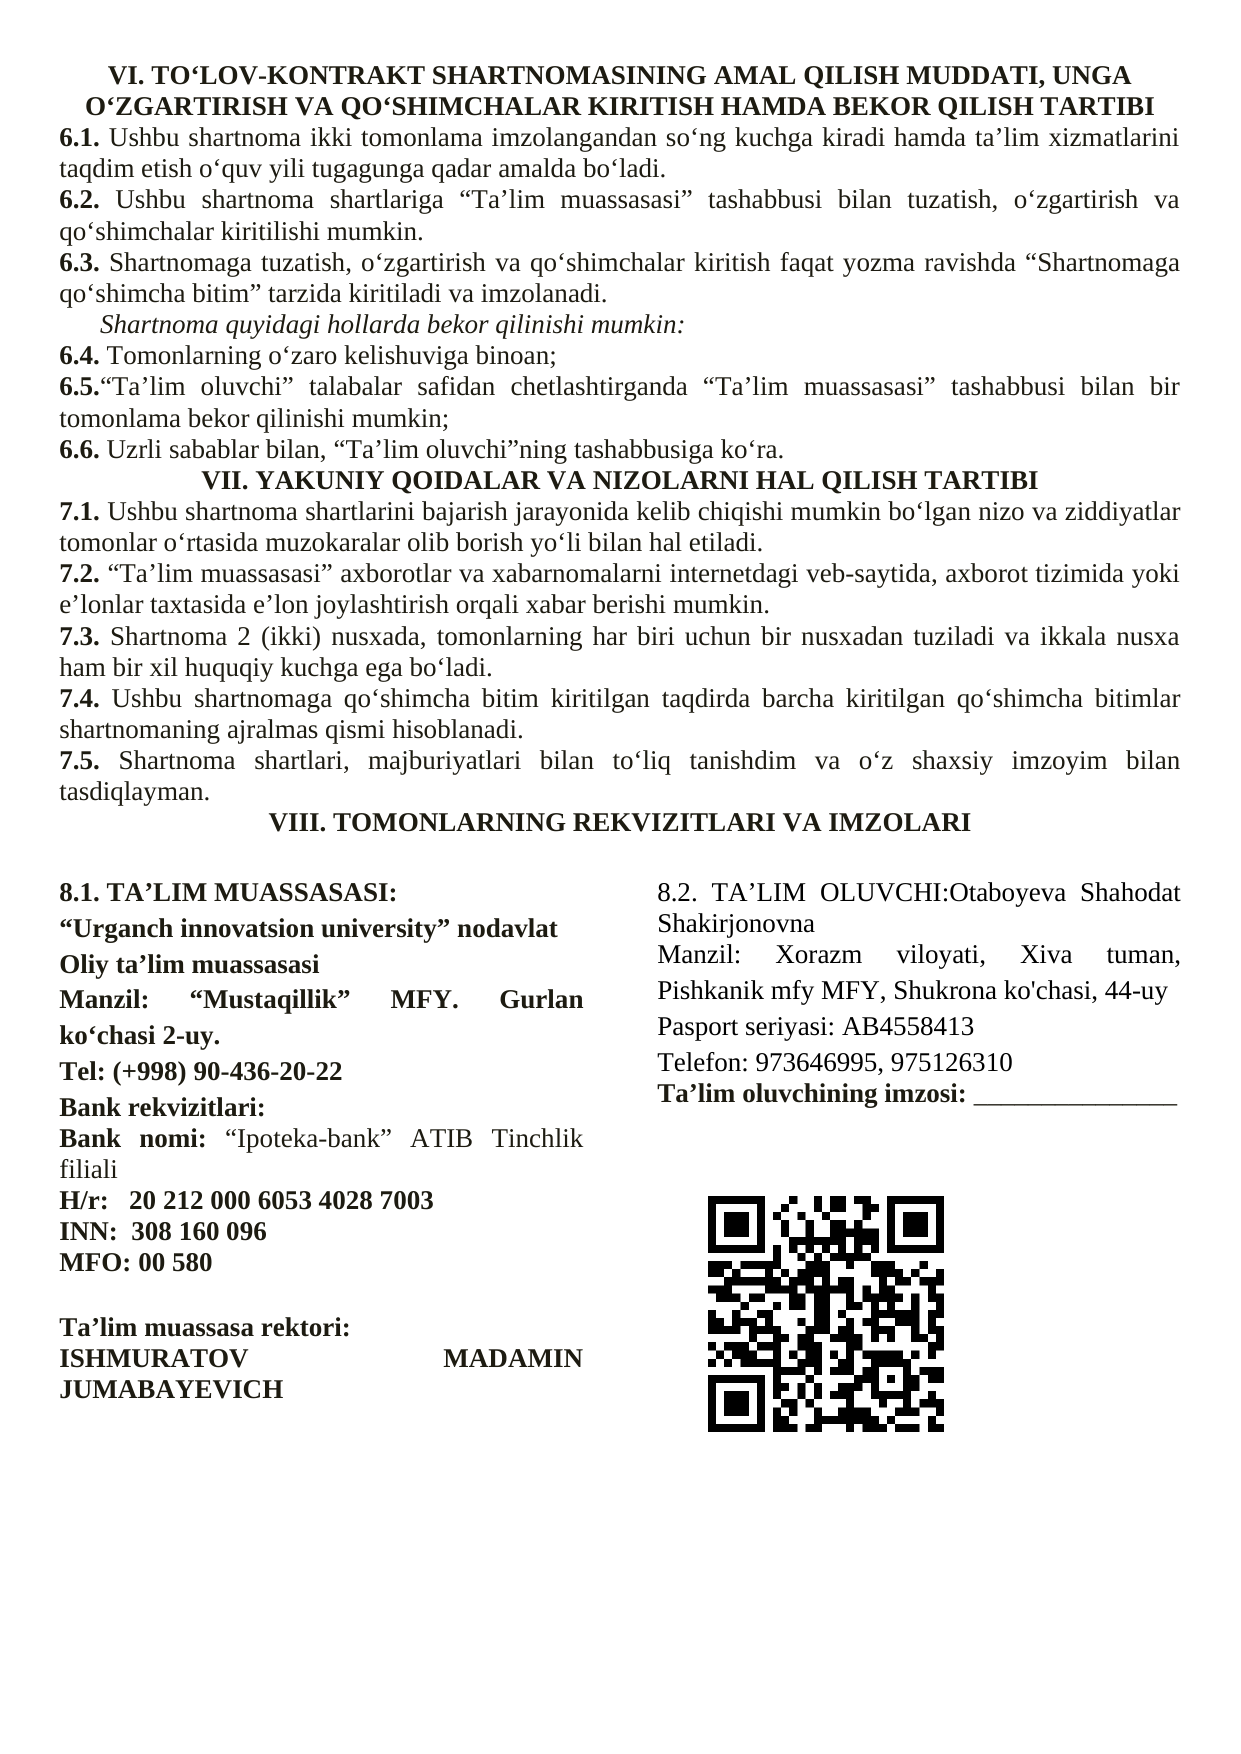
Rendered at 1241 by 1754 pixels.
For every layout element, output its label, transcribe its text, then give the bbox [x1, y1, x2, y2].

picture [675, 1164, 976, 1464]
text 6.4. Tomonlarning o‘zaro kelishuviga binoan; [59, 339, 1181, 371]
text “Urganch innovatsion university” nodavlat Oliy ta’lim muassasasi [59, 912, 583, 979]
text Shartnoma quyidagi hollarda bekor qilinishi mumkin: [59, 308, 1181, 339]
text INN: 308 160 096 [59, 1215, 583, 1246]
text H/r: 20 212 000 6053 4028 7003 [59, 1184, 583, 1215]
text Manzil: “Mustaqillik” MFY. Gurlan koʻchasi 2-uy. [59, 983, 583, 1050]
text Bank nomi: “Ipoteka-bank” ATIB Tinchlik filiali [59, 1122, 583, 1184]
text VIII. TOMONLARNING REKVIZITLARI VA IMZOLARI [59, 807, 1181, 838]
text Tel: (+998) 90-436-20-22 [59, 1055, 583, 1086]
text Ta’lim oluvchining imzosi: _______________ [657, 1077, 1181, 1108]
text 6.5.“Ta’lim oluvchi” talabalar safidan chetlashtirganda “Ta’lim muassasasi” tashabbusi bilan bir tomonlama bekor qilinishi mumkin; [59, 371, 1181, 433]
text MFO: 00 580 [59, 1246, 583, 1277]
text 8.1. TA’LIM MUASSASASI: [59, 876, 583, 907]
text 7.2. “Ta’lim muassasasi” axborotlar va xabarnomalarni internetdagi veb-saytida, axborot tizimida yoki e’lonlar taxtasida e’lon joylashtirish orqali xabar berishi mumkin. [59, 557, 1181, 620]
text 7.3. Shartnoma 2 (ikki) nusxada, tomonlarning har biri uchun bir nusxadan tuziladi va ikkala nusxa ham bir xil huquqiy kuchga ega bo‘ladi. [59, 620, 1181, 682]
text 7.1. Ushbu shartnoma shartlarini bajarish jarayonida kelib chiqishi mumkin bo‘lgan nizo va ziddiyatlar tomonlar o‘rtasida muzokaralar olib borish yo‘li bilan hal etiladi. [59, 495, 1181, 557]
text Ta’lim muassasa rektori: [59, 1311, 583, 1342]
text 6.1. Ushbu shartnoma ikki tomonlama imzolangandan so‘ng kuchga kiradi hamda ta’lim xizmatlarini taqdim etish o‘quv yili tugagunga qadar amalda bo‘ladi. [59, 121, 1181, 184]
text VII. YAKUNIY QOIDALAR VA NIZOLARNI HAL QILISH TARTIBI [59, 464, 1181, 495]
text Bank rekvizitlari: [59, 1091, 583, 1122]
text ISHMURATOV MADAMIN JUMABAYEVICH [59, 1342, 583, 1404]
text 6.3. Shartnomaga tuzatish, o‘zgartirish va qo‘shimchalar kiritish faqat yozma ravishda “Shartnomaga qo‘shimcha bitim” tarzida kiritiladi va imzolanadi. [59, 246, 1181, 308]
text 7.4. Ushbu shartnomaga qo‘shimcha bitim kiritilgan taqdirda barcha kiritilgan qo‘shimcha bitimlar shartnomaning ajralmas qismi hisoblanadi. [59, 682, 1181, 744]
text 7.5. Shartnoma shartlari, majburiyatlari bilan to‘liq tanishdim va o‘z shaxsiy imzoyim bilan tasdiqlayman. [59, 744, 1181, 807]
text 6.2. Ushbu shartnoma shartlariga “Ta’lim muassasasi” tashabbusi bilan tuzatish, o‘zgartirish va qo‘shimchalar kiritilishi mumkin. [59, 184, 1181, 246]
text 8.2. TA’LIM OLUVCHI:Otaboyeva Shahodat Shakirjonovna [657, 876, 1181, 938]
text 6.6. Uzrli sabablar bilan, “Ta’lim oluvchi”ning tashabbusiga ko‘ra. [59, 433, 1181, 464]
text VI. TO‘LOV-KONTRAKT SHARTNOMASINING AMAL QILISH MUDDATI, UNGA O‘ZGARTIRISH VA QO‘SHIMCHALAR KIRITISH HAMDA BEKOR QILISH TARTIBI [59, 59, 1181, 121]
text Pasport seriyasi: AB4558413 [657, 1010, 1181, 1041]
text Telefon: 973646995, 975126310 [657, 1046, 1181, 1077]
text Manzil: Xorazm viloyati, Xiva tuman, Pishkanik mfy MFY, Shukrona ko'chasi, 44-uy [657, 938, 1181, 1005]
